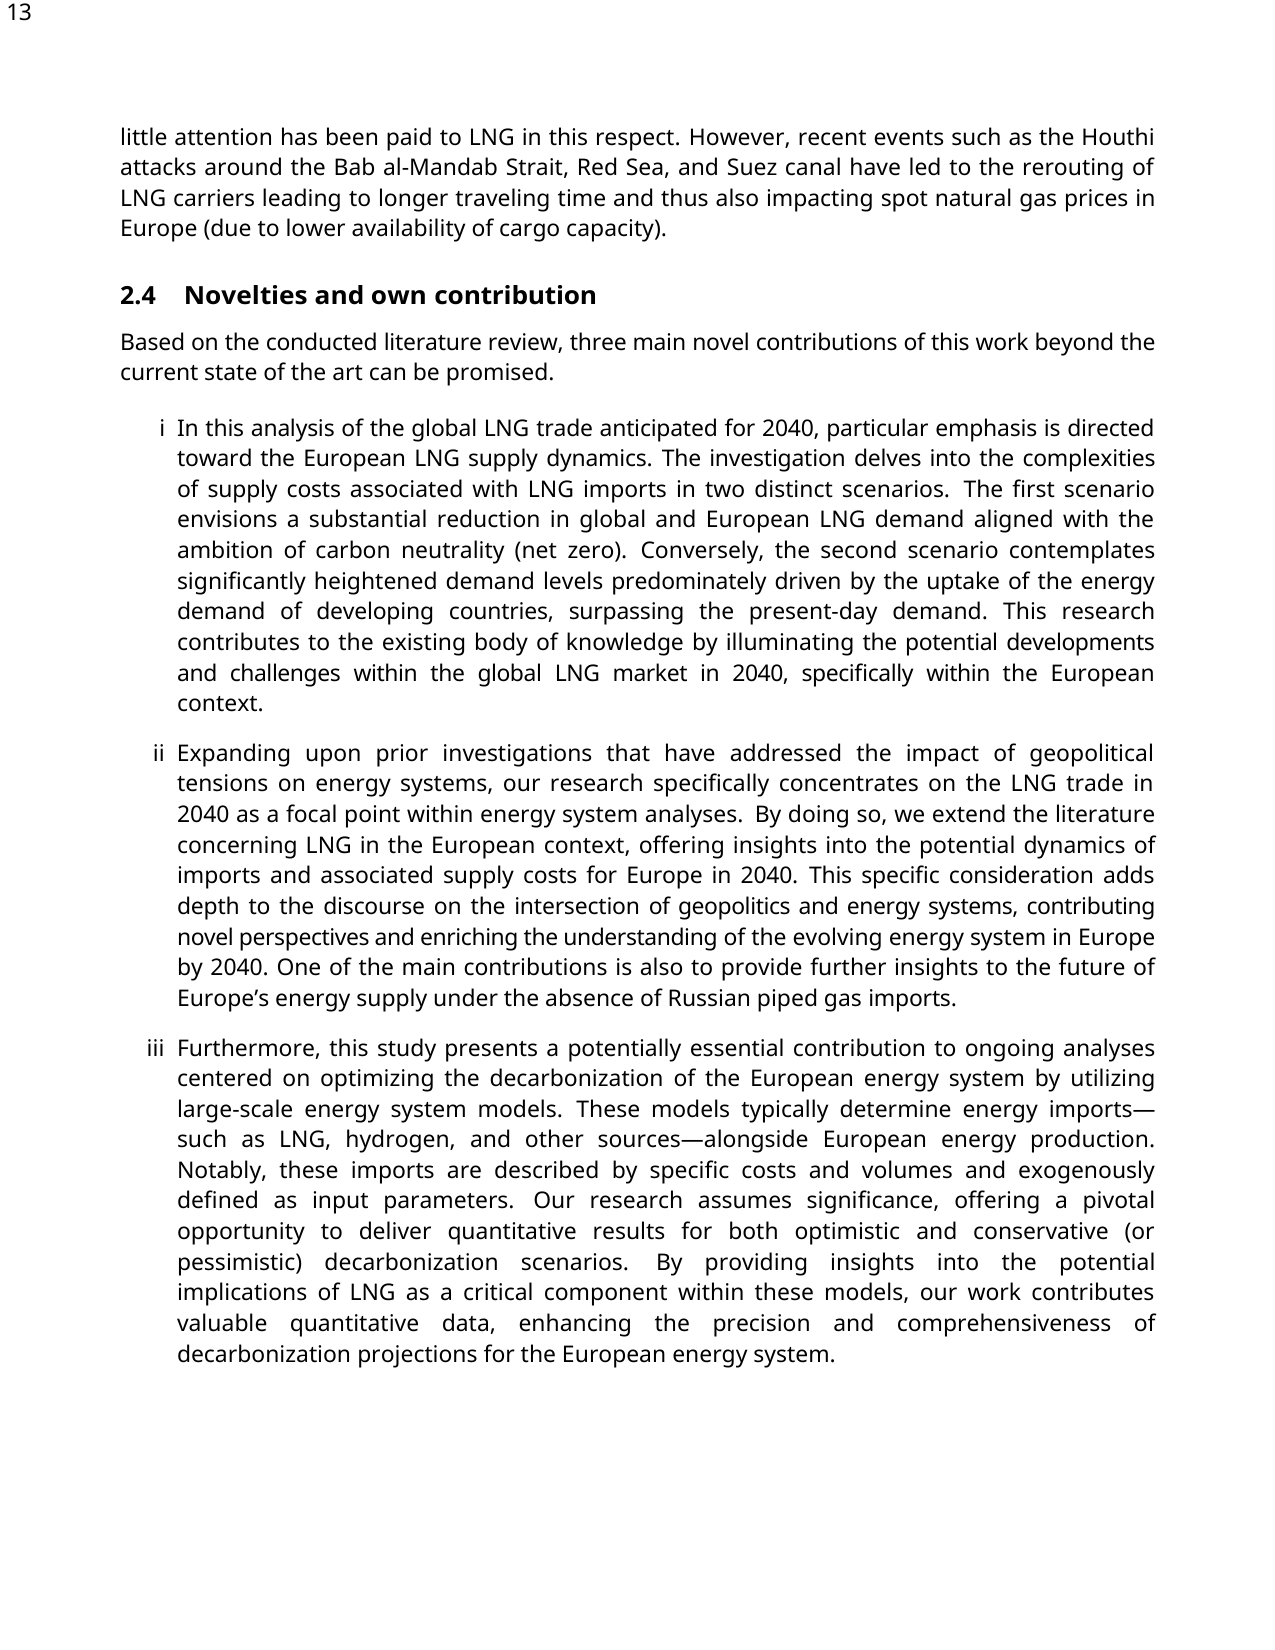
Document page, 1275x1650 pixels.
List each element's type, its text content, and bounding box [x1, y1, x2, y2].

list Furthermore, this study presents a potentially essential contribution to ongoing analyses centered on optimizing the decarbonization of the European energy system by utilizing large-scale energy system models. These models typically determine energy imports—such as LNG, hydrogen, and other sources—alongside European energy production. Notably, these imports are described by specific costs and volumes and exogenously defined as input parameters. Our research assumes significance, offering a pivotal opportunity to deliver quantitative results for both optimistic and conservative (or pessimistic) decarbonization scenarios. By providing insights into the potential implications of LNG as a critical component within these models, our work contributes valuable quantitative data, enhancing the precision and comprehensiveness of decarbonization projections for the European energy system. [146, 1032, 1156, 1369]
list In this analysis of the global LNG trade anticipated for 2040, particular emphasis is directed toward the European LNG supply dynamics. The investigation delves into the complexities of supply costs associated with LNG imports in two distinct scenarios. The first scenario envisions a substantial reduction in global and European LNG demand aligned with the ambition of carbon neutrality (net zero). Conversely, the second scenario contemplates significantly heightened demand levels predominately driven by the uptake of the energy demand of developing countries, surpassing the present-day demand. This research contributes to the existing body of knowledge by illuminating the potential developments and challenges within the global LNG market in 2040, specifically within the European context. [159, 412, 1156, 718]
list Expanding upon prior investigations that have addressed the impact of geopolitical tensions on energy systems, our research specifically concentrates on the LNG trade in 2040 as a focal point within energy system analyses. By doing so, we extend the literature concerning LNG in the European context, offering insights into the potential dynamics of imports and associated supply costs for Europe in 2040. This specific consideration adds depth to the discourse on the intersection of geopolitics and energy systems, contributing novel perspectives and enriching the understanding of the evolving energy system in Europe by 2040. One of the main contributions is also to provide further insights to the future of Europe’s energy supply under the absence of Russian piped gas imports. [153, 737, 1155, 1013]
text little attention has been paid to LNG in this respect. However, recent events such as the Houthi attacks around the Bab al-Mandab Strait, Red Sea, and Suez canal have led to the rerouting of LNG carriers leading to longer traveling time and thus also impacting spot natural gas prices in Europe (due to lower availability of cargo capacity). [120, 121, 1155, 243]
subtitle Novelties and own contribution [120, 277, 1219, 311]
text Based on the conducted literature review, three main novel contributions of this work beyond the current state of the art can be promised. [120, 326, 1155, 387]
